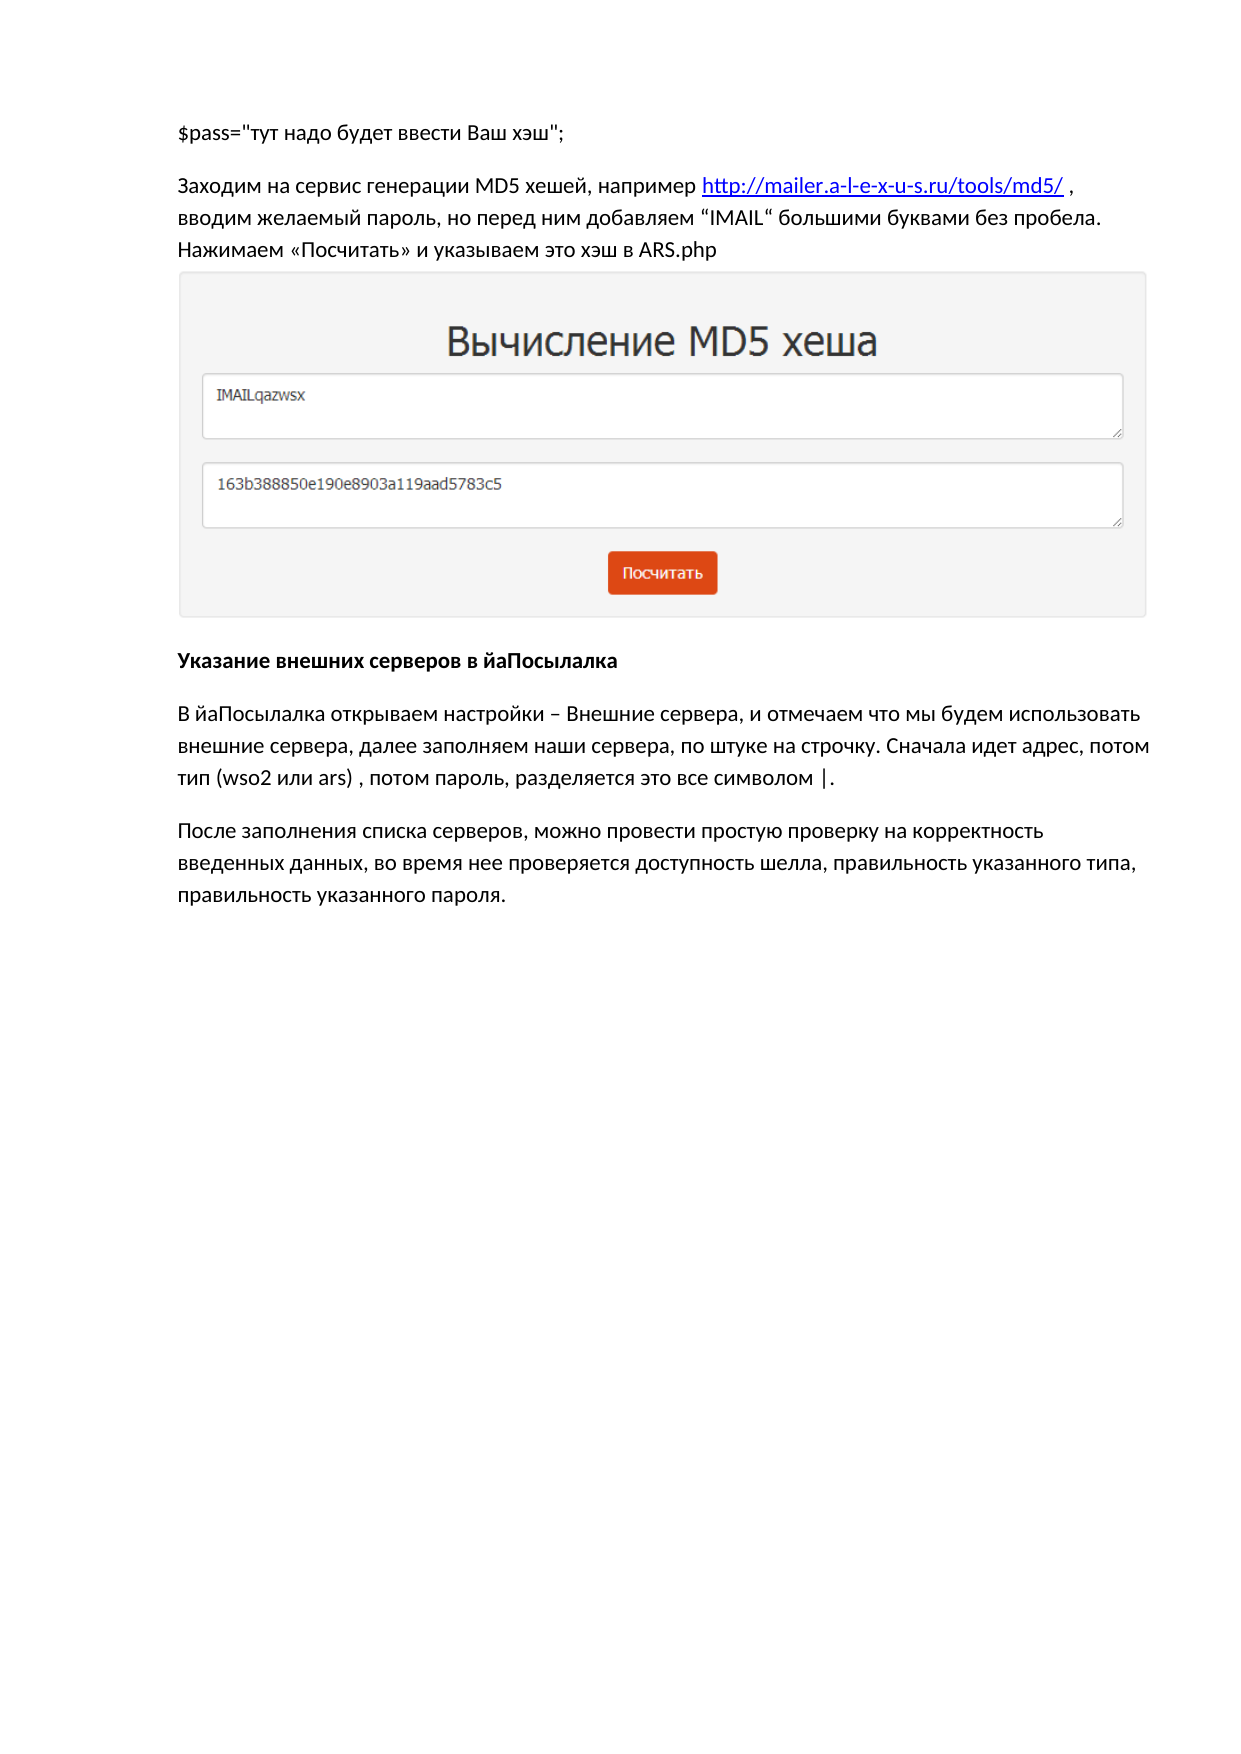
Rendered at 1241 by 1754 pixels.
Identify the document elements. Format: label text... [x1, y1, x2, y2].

picture [177, 267, 1151, 621]
text Указание внешних серверов в йаПосылалка [177, 646, 1152, 674]
text После заполнения списка серверов, можно провести простую проверку на корректность введенных данных, во время нее проверяется доступность шелла, правильность указанного типа, правильность указанного пароля. [177, 816, 1152, 909]
text $pass="тут надо будет ввести Ваш хэш"; [177, 118, 1152, 146]
text В йаПосылалка открываем настройки – Внешние сервера, и отмечаем что мы будем использовать внешние сервера, далее заполняем наши сервера, по штуке на строчку. Сначала идет адрес, потом тип (wso2 или ars) , потом пароль, разделяется это все символом |. [177, 699, 1152, 791]
